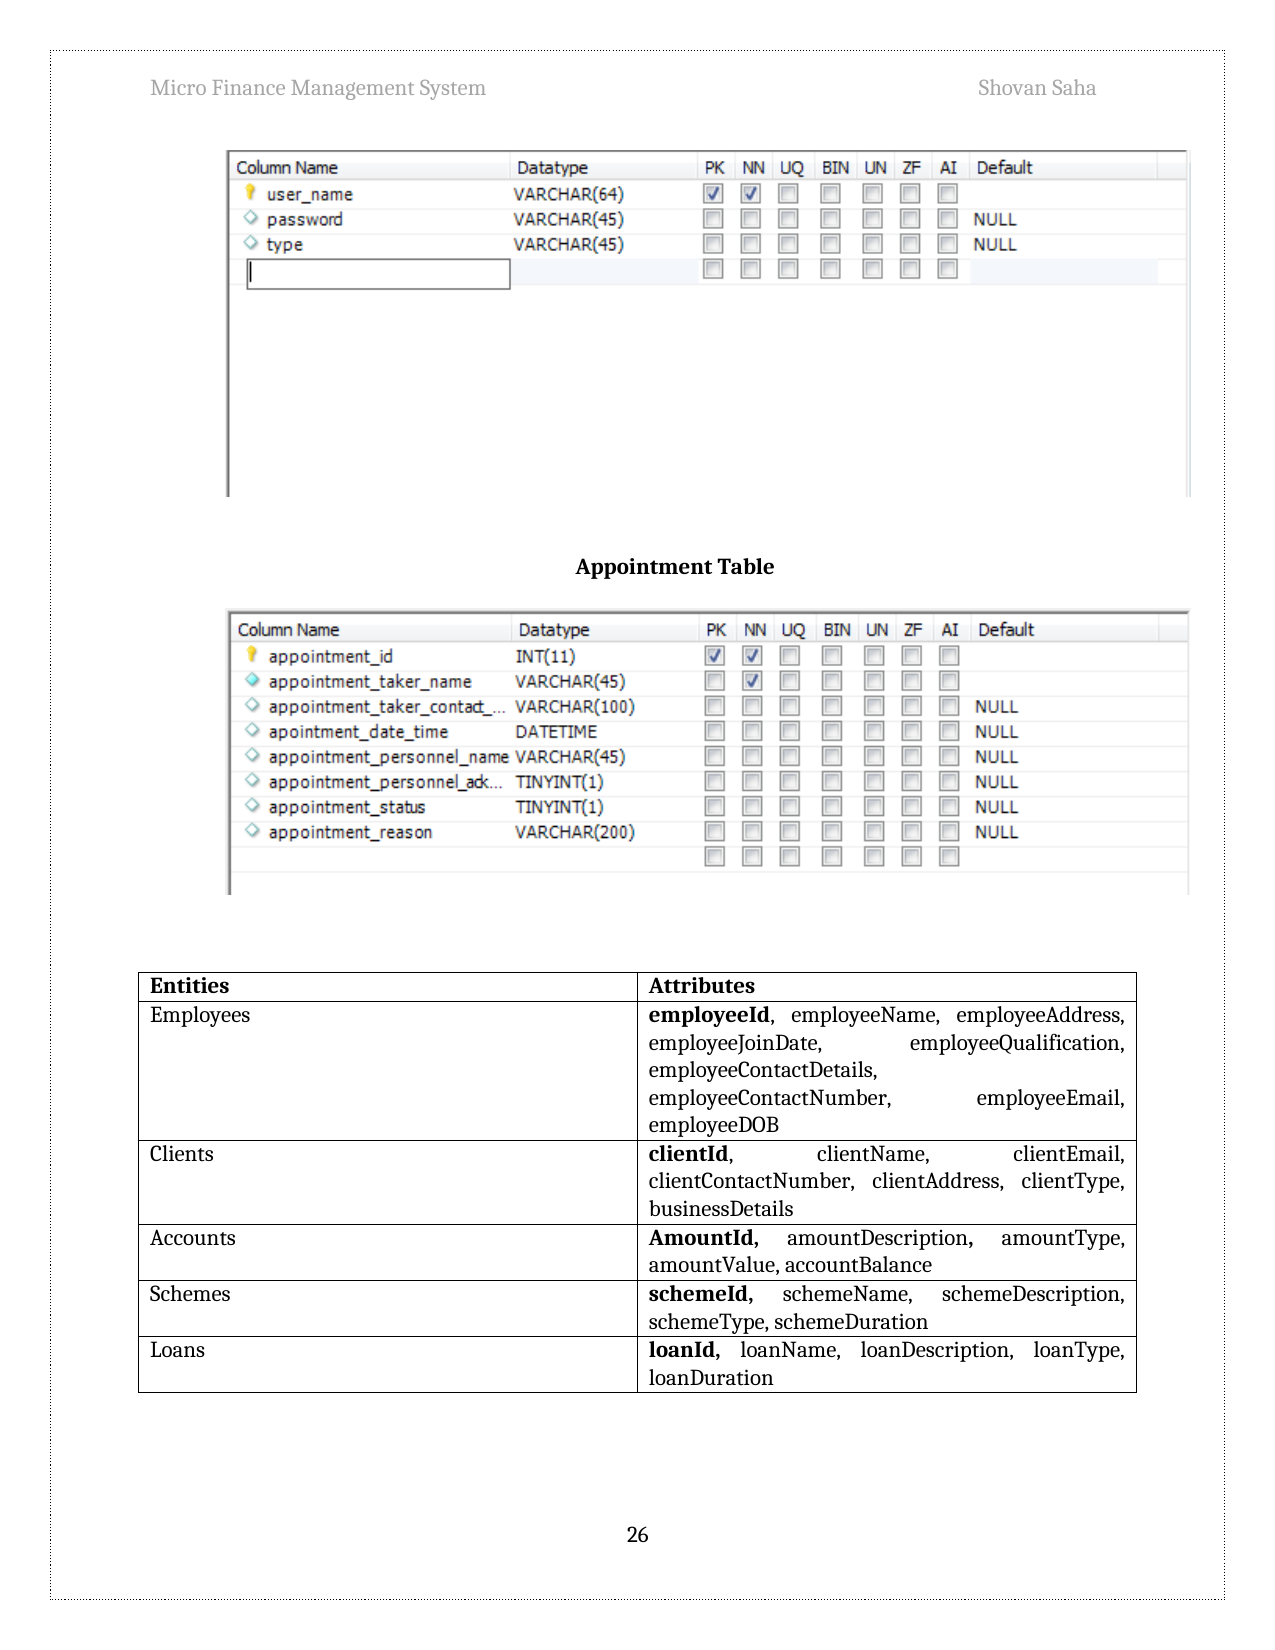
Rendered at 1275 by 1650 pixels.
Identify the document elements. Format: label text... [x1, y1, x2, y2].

table_cell Loans [139, 1337, 637, 1392]
table_cell Clients [139, 1141, 637, 1223]
table_cell schemeId, schemeName, schemeDescription, schemeType, schemeDuration [638, 1281, 1136, 1336]
table_cell Employees [139, 1002, 637, 1140]
picture [225, 150, 1191, 497]
table_header Attributes [638, 973, 1136, 1001]
table_cell loanId, loanName, loanDescription, loanType, loanDuration [638, 1337, 1136, 1392]
table_cell Schemes [139, 1281, 637, 1336]
table_cell AmountId, amountDescription, amountType, amountValue, accountBalance [638, 1225, 1136, 1280]
table_cell clientId, clientName, clientEmail, clientContactNumber, clientAddress, clientType, businessDetails [638, 1141, 1136, 1223]
list Appointment Table [225, 553, 1125, 580]
picture [225, 608, 1191, 895]
table_header Entities [139, 973, 637, 1001]
table_cell Accounts [139, 1225, 637, 1280]
table_cell employeeId, employeeName, employeeAddress, employeeJoinDate, employeeQualification, employeeContactDetails, employeeContactNumber, employeeEmail, employeeDOB [638, 1002, 1136, 1140]
